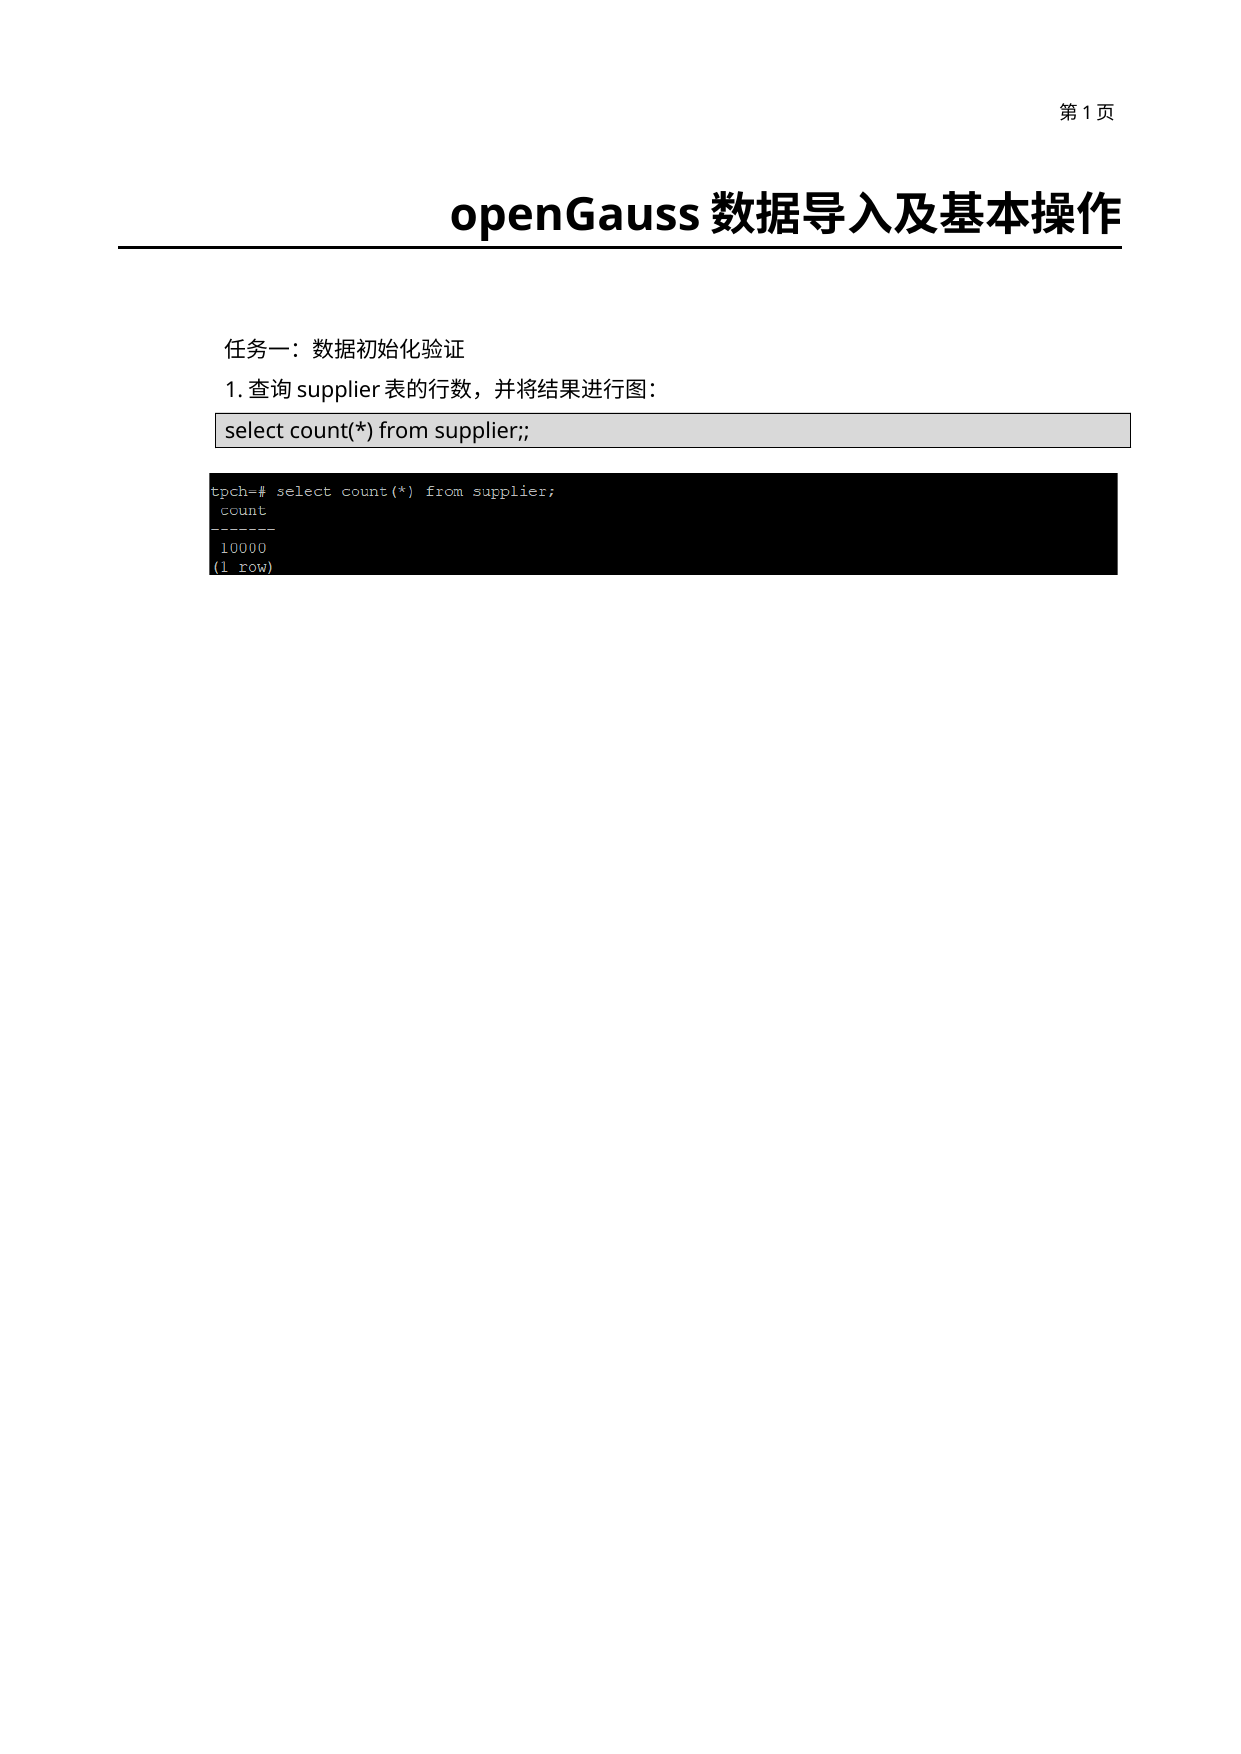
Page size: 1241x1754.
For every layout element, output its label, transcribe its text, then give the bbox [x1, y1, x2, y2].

text select count(*) from supplier;; [216, 414, 1130, 447]
text openGauss数据导入及基本操作 [118, 177, 1122, 246]
text 1. 查询supplier表的行数，并将结果进行图： [224, 372, 1122, 404]
text 任务一：数据初始化验证 [224, 332, 1122, 364]
